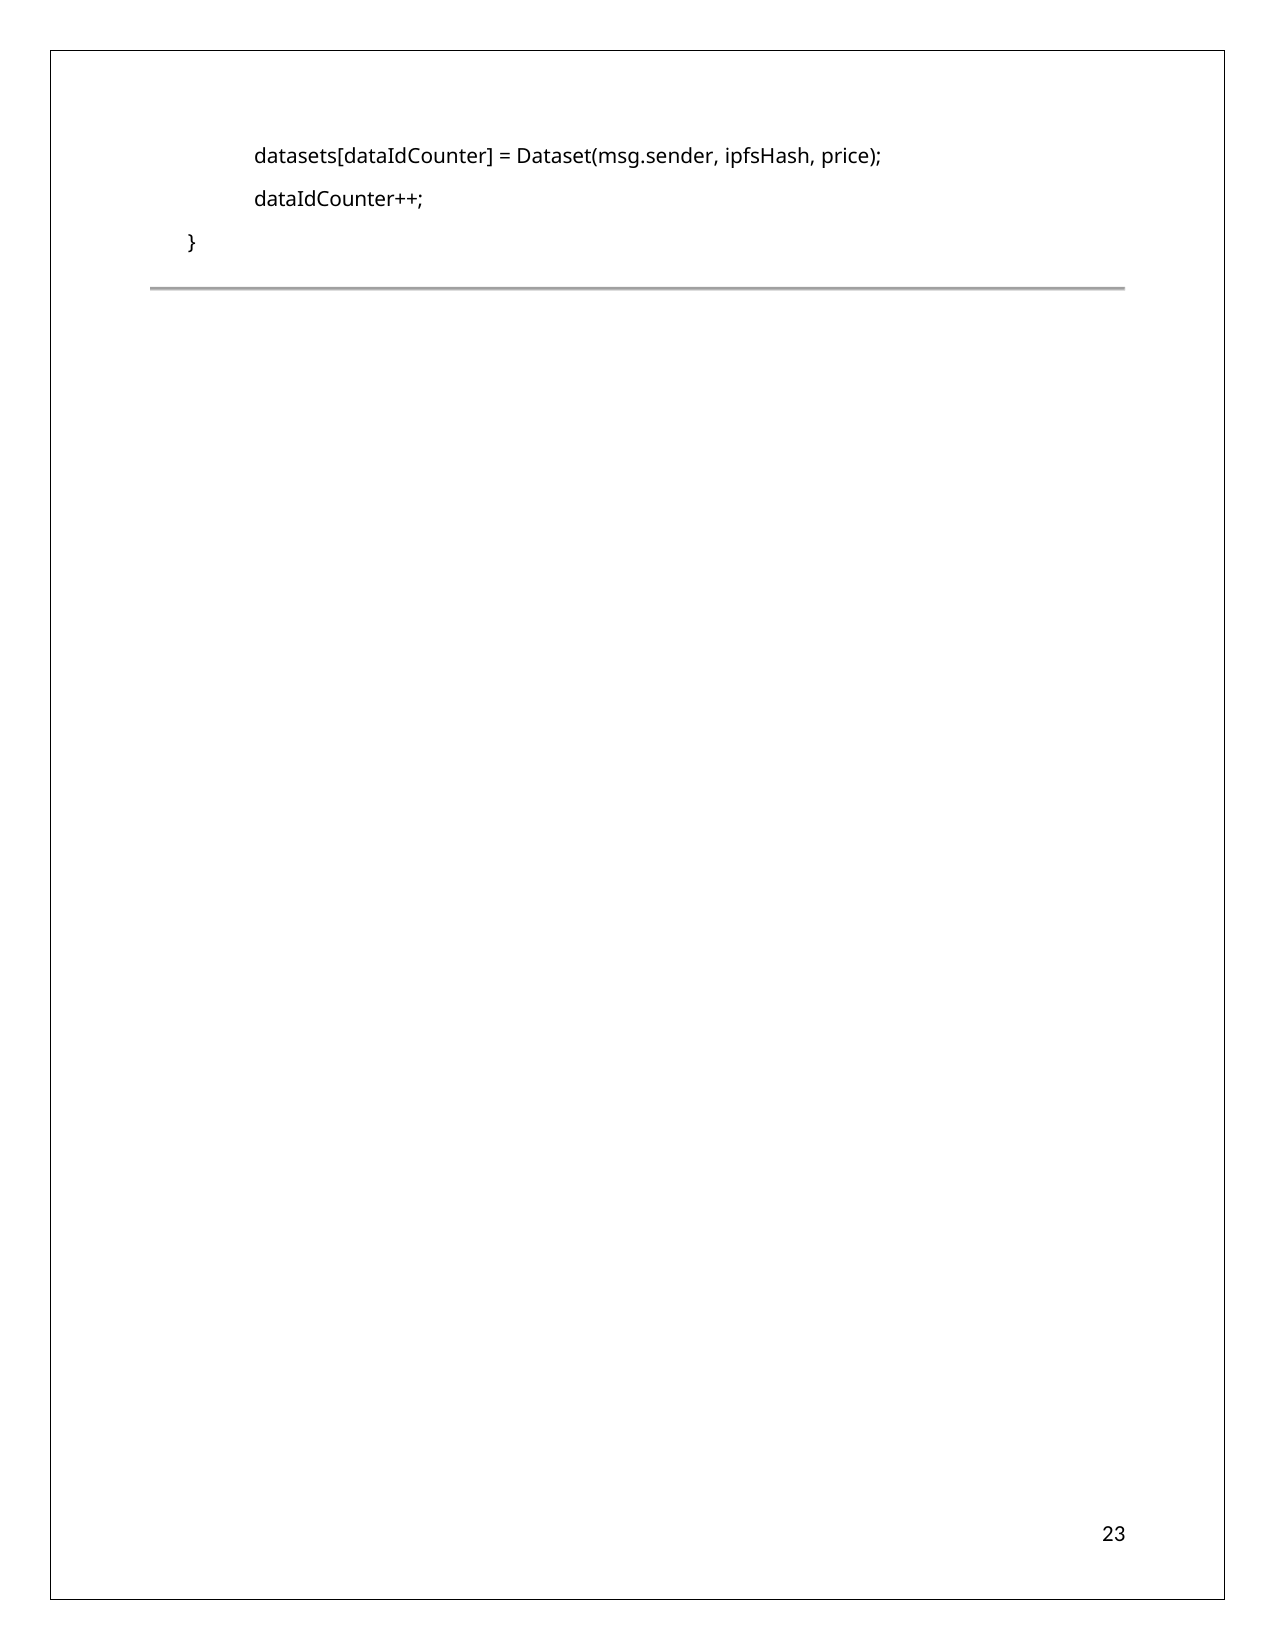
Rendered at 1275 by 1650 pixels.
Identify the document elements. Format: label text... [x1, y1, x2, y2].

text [225, 142, 959, 213]
text } [188, 227, 1200, 255]
